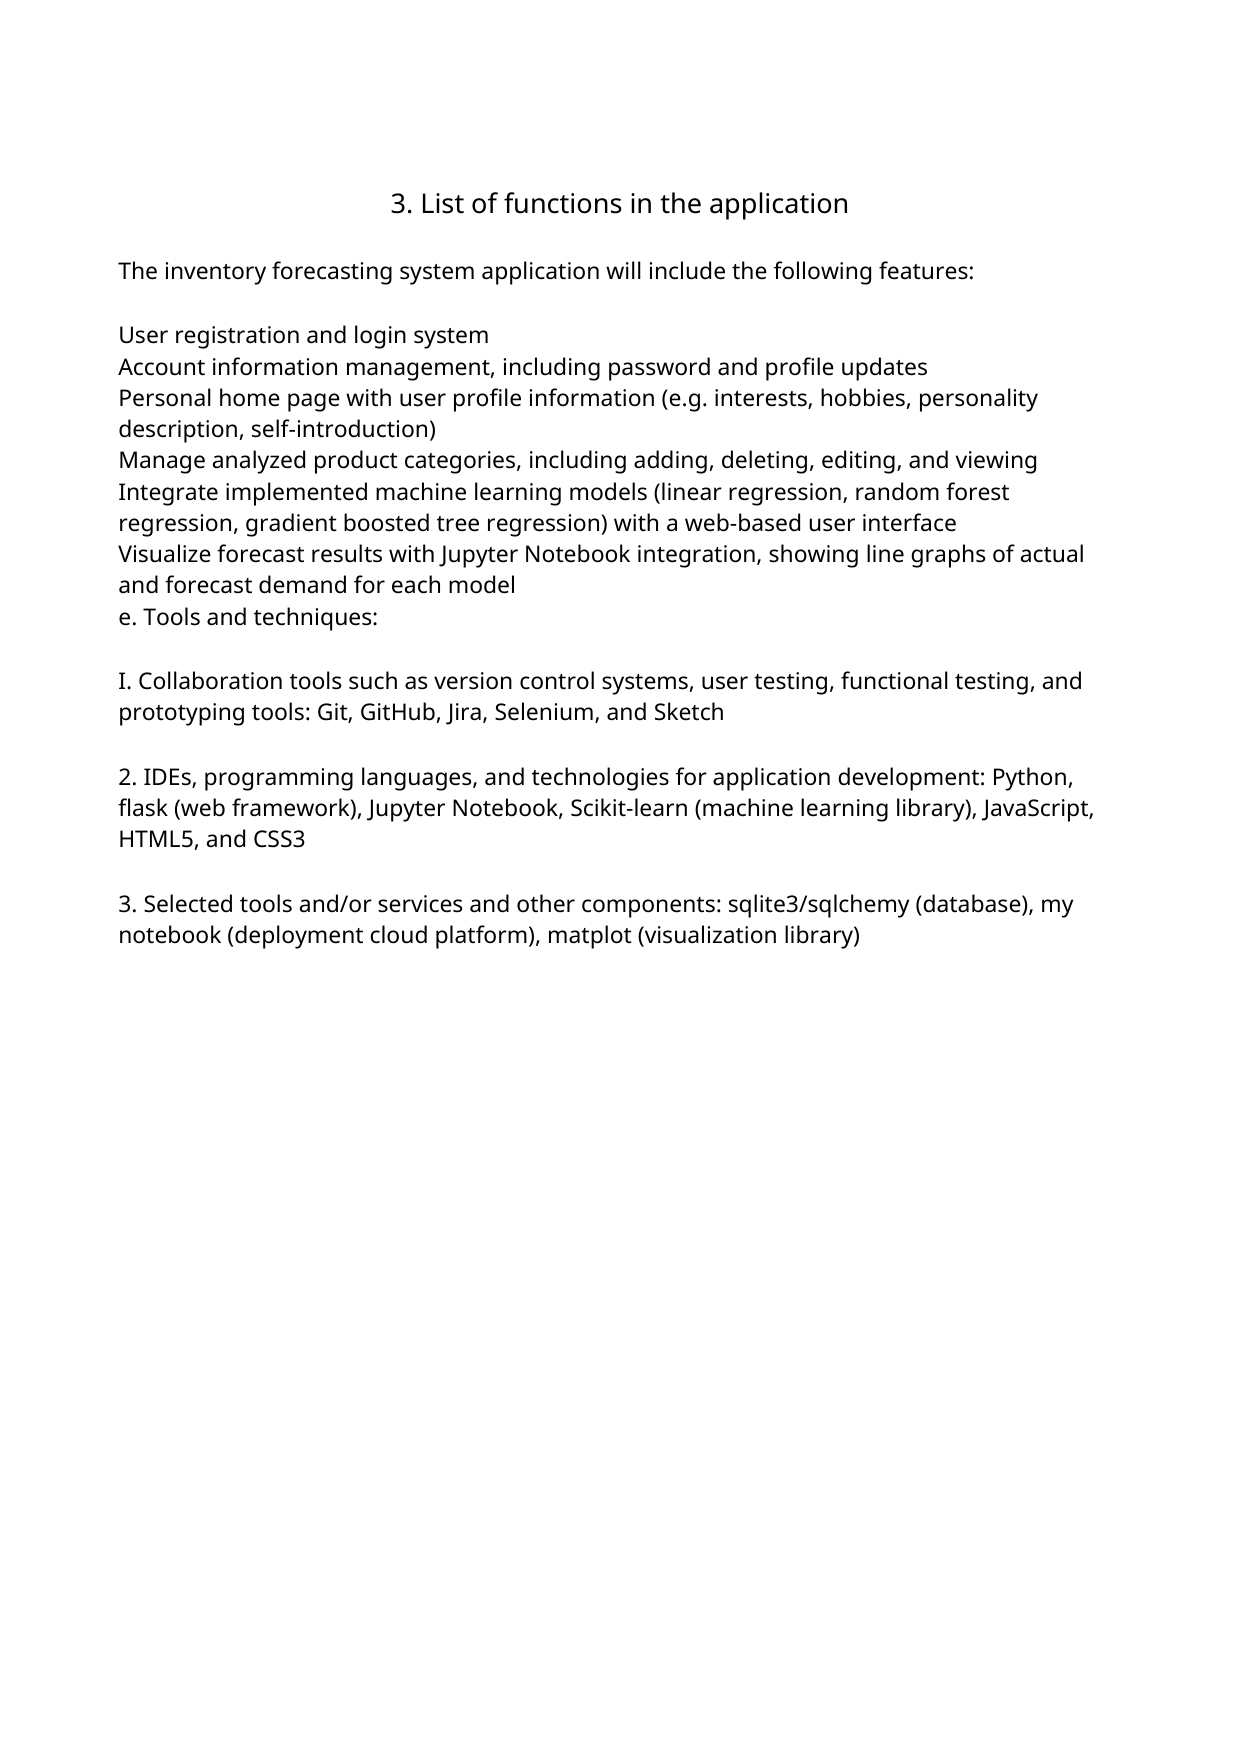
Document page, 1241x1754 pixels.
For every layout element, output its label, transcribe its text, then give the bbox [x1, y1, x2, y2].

text 3. List of functions in the application [118, 184, 1122, 221]
text I. Collaboration tools such as version control systems, user testing, functional testing, and prototyping tools: Git, GitHub, Jira, Selenium, and Sketch [118, 665, 1122, 727]
text Account information management, including password and profile updates [118, 350, 1122, 382]
text Visualize forecast results with Jupyter Notebook integration, showing line graphs of actual and forecast demand for each model [118, 538, 1122, 600]
text e. Tools and techniques: [118, 600, 1122, 632]
text Manage analyzed product categories, including adding, deleting, editing, and viewing [118, 444, 1122, 475]
text 3. Selected tools and/or services and other components: sqlite3/sqlchemy (database), my notebook (deployment cloud platform), matplot (visualization library) [118, 888, 1122, 950]
text User registration and login system [118, 319, 1122, 350]
text 2. IDEs, programming languages, and technologies for application development: Python, flask (web framework), Jupyter Notebook, Scikit-learn (machine learning library), JavaScript, HTML5, and CSS3 [118, 761, 1122, 854]
text Personal home page with user profile information (e.g. interests, hobbies, personality description, self-introduction) [118, 382, 1122, 444]
text The inventory forecasting system application will include the following features: [118, 255, 1122, 286]
text Integrate implemented machine learning models (linear regression, random forest regression, gradient boosted tree regression) with a web-based user interface [118, 475, 1122, 538]
